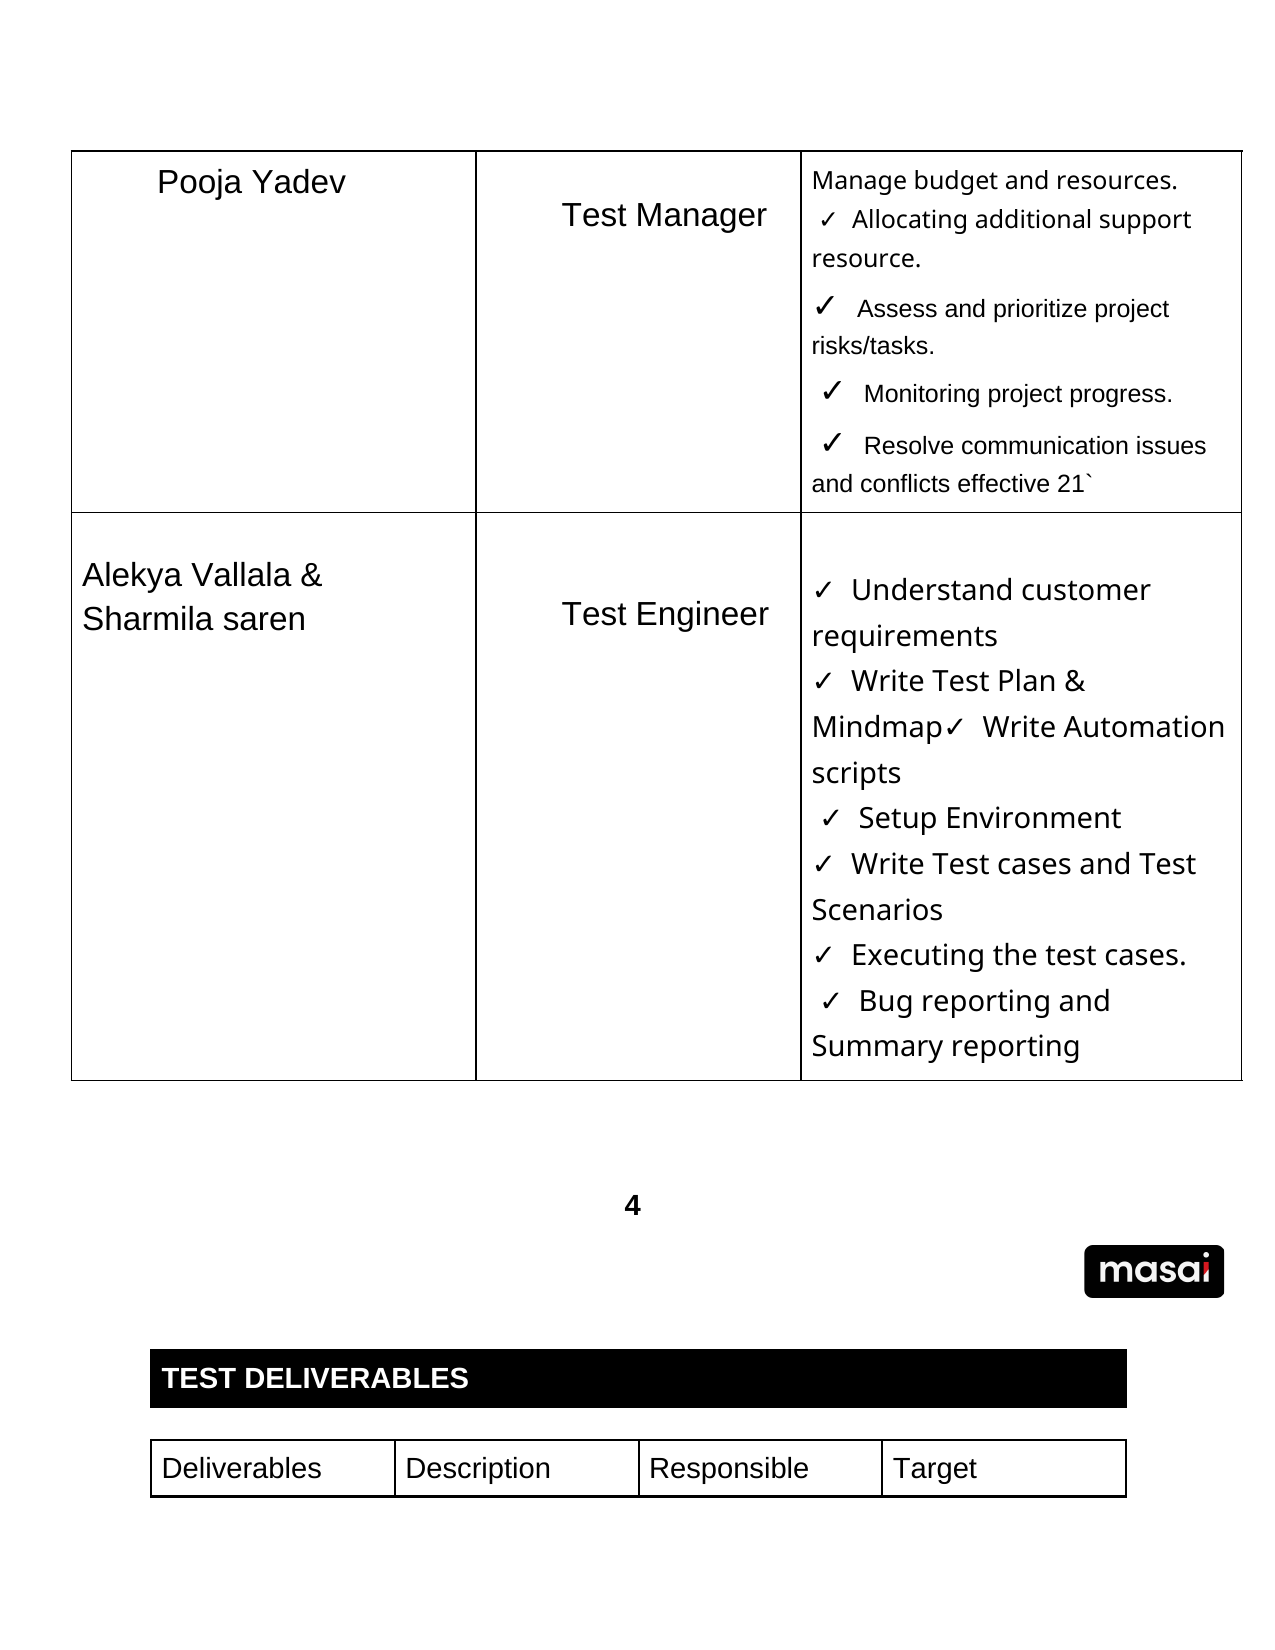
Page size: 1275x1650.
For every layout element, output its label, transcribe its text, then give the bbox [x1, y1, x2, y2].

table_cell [802, 152, 1241, 512]
table_cell Test Engineer [477, 513, 800, 1079]
table_cell Pooja Yadev [72, 152, 475, 512]
picture [1084, 1245, 1225, 1298]
table_header TEST DELIVERABLES [152, 1351, 1125, 1406]
table_cell ✓ Understand customer requirements ✓ Write Test Plan & Mindmap✓ Write Automation scripts ✓ Setup Environment ✓ Write Test cases and Test Scenarios ✓ Executing the test cases. ✓ Bug reporting and Summary reporting [802, 513, 1241, 1079]
text 4 [150, 1188, 1125, 1222]
table_cell Alekya Vallala & Sharmila saren [72, 513, 475, 1079]
table_header Responsible owner [640, 1441, 881, 1495]
table_header Description [396, 1441, 638, 1495]
table_header Deliverables [152, 1441, 394, 1495]
table_cell Test Manager [477, 152, 800, 512]
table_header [883, 1441, 1125, 1495]
